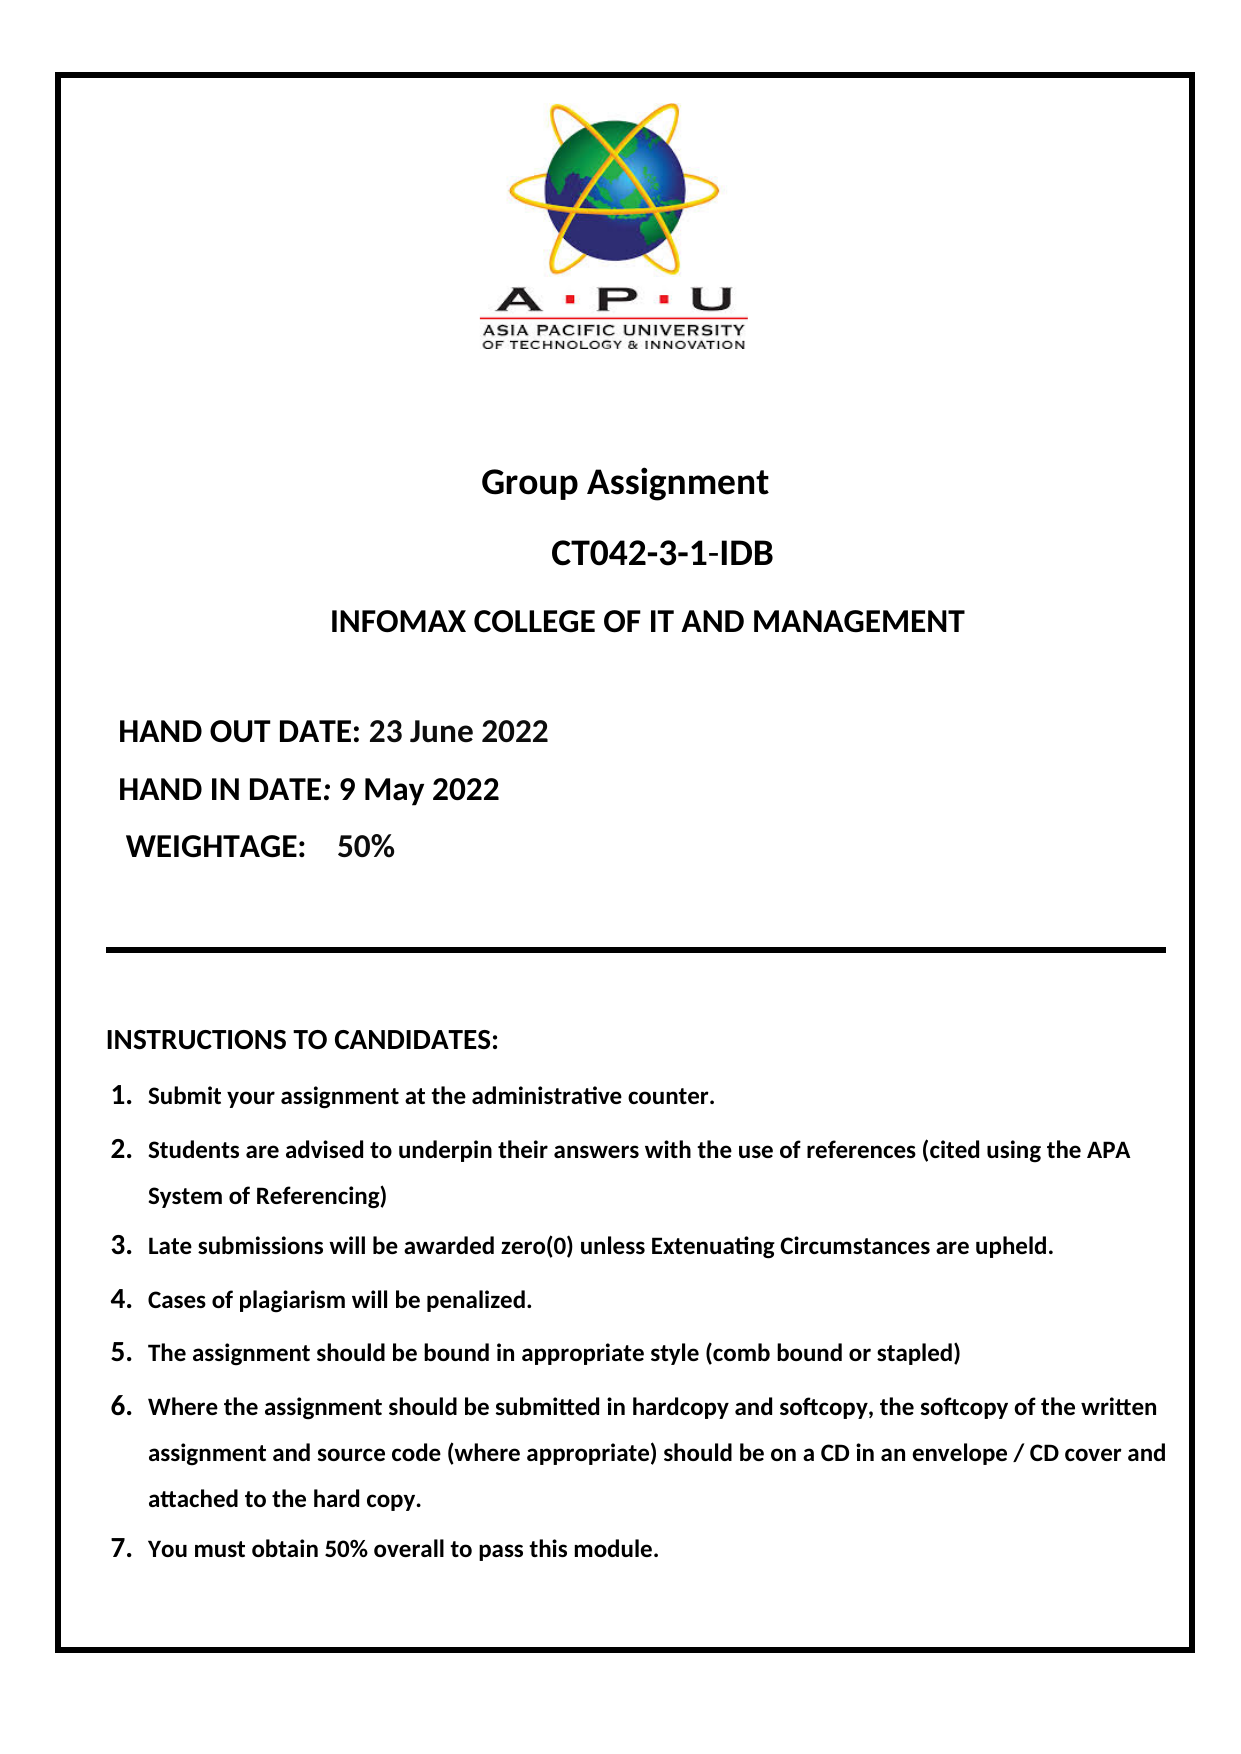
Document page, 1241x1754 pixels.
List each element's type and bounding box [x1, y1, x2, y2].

picture [479, 103, 748, 349]
